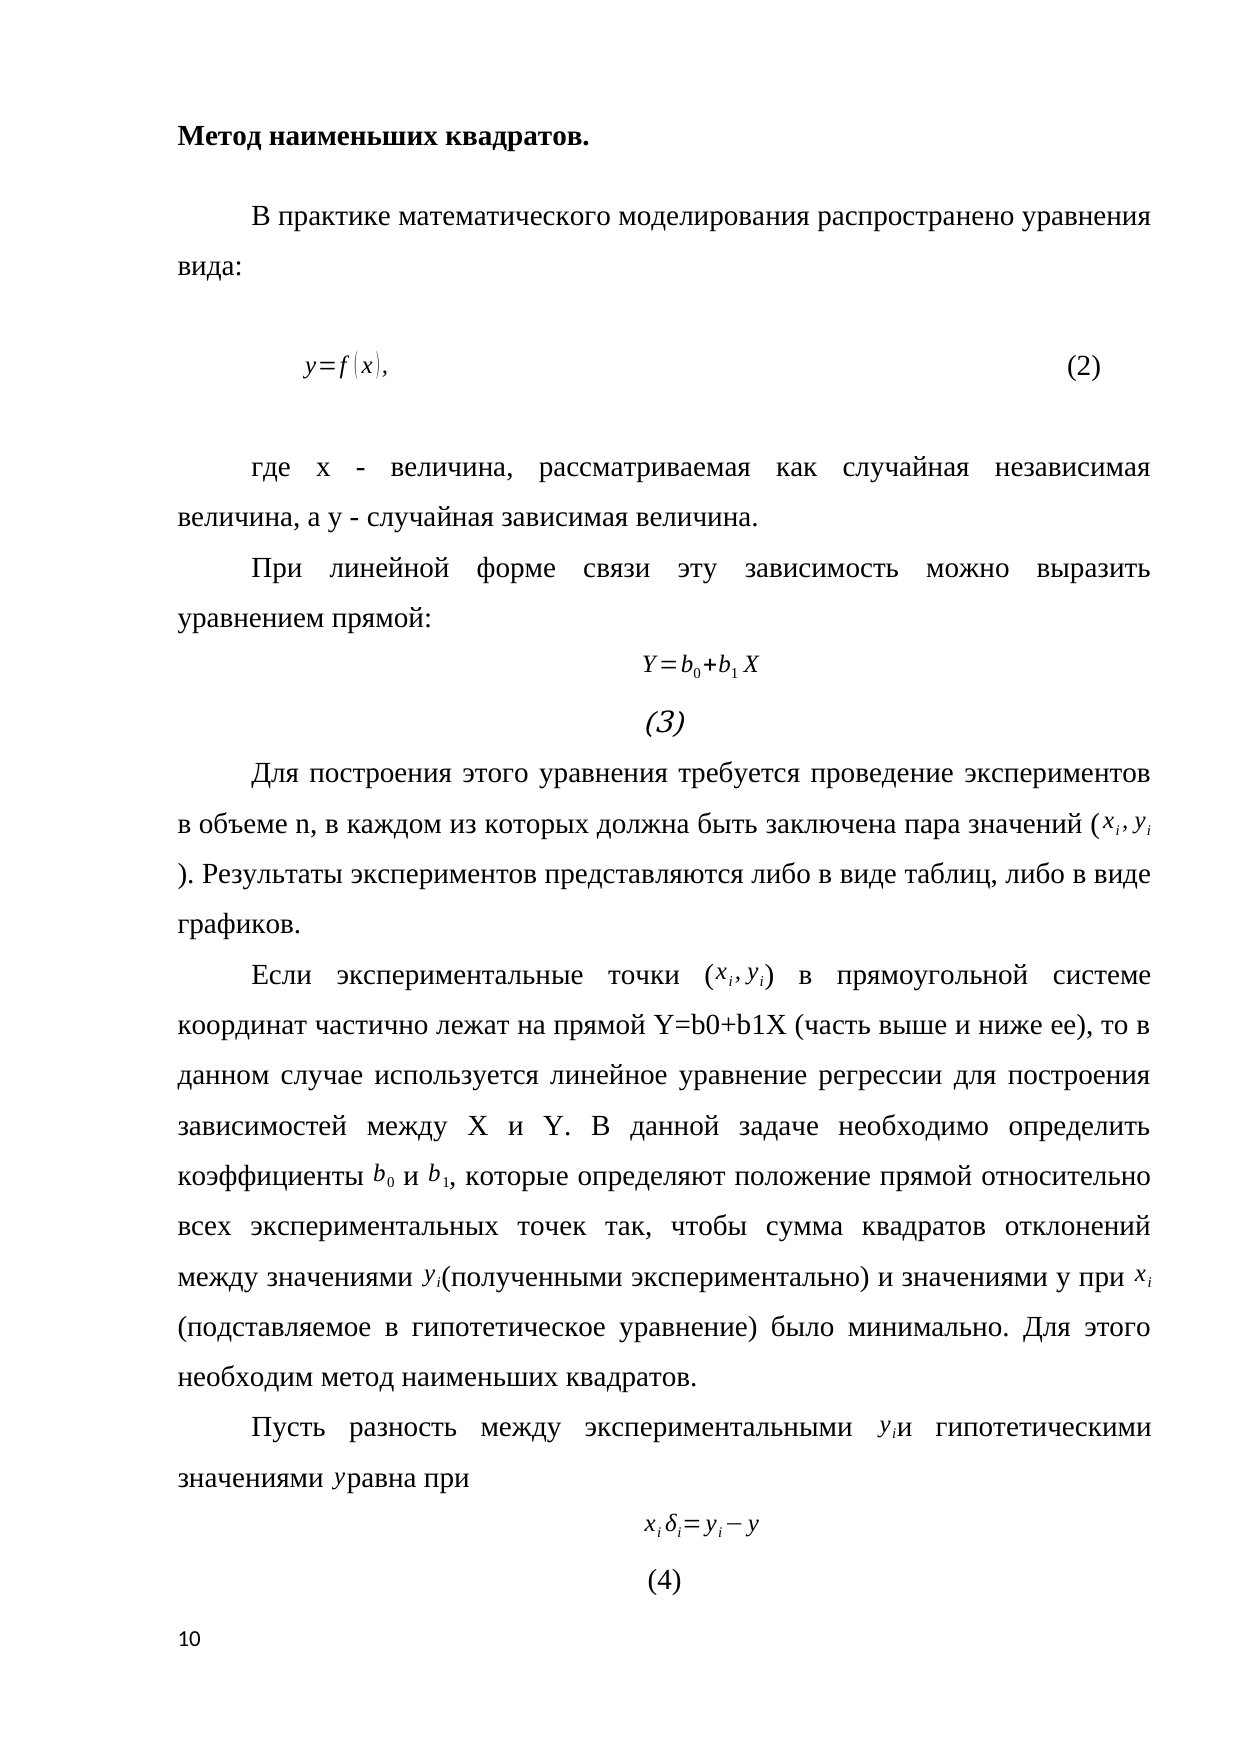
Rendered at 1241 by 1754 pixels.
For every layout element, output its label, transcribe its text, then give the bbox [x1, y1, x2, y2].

text Для построения этого уравнения требуется проведение экспериментов в объеме n, в каждом из которых должна быть заключена пара значений (). Результаты экспериментов представляются либо в виде таблиц, либо в виде графиков. [177, 756, 1152, 940]
text Пусть разность между экспериментальными и гипотетическими значениями равна при [177, 1409, 1152, 1493]
text (4) [177, 1510, 1152, 1596]
text В практике математического моделирования распространено уравнения вида: [177, 198, 1152, 281]
text (3) [177, 651, 1152, 738]
text (2) [177, 348, 1152, 382]
text где x - величина, рассматриваемая как случайная независимая величина, а y - случайная зависимая величина. [177, 449, 1152, 533]
text При линейной форме связи эту зависимость можно выразить уравнением прямой: [177, 550, 1152, 634]
text Если экспериментальные точки () в прямоугольной системе координат частично лежат на прямой Y=b0+b1X (часть выше и ниже ее), то в данном случае используется линейное уравнение регрессии для построения зависимостей между X и Y. В данной задаче необходимо определить коэффициенты и , которые определяют положение прямой относительно всех экспериментальных точек так, чтобы сумма квадратов отклонений между значениями (полученными экспериментально) и значениями y при (подставляемое в гипотетическое уравнение) было минимально. Для этого необходим метод наименьших квадратов. [177, 957, 1152, 1393]
text Метод наименьших квадратов. [177, 118, 1152, 152]
